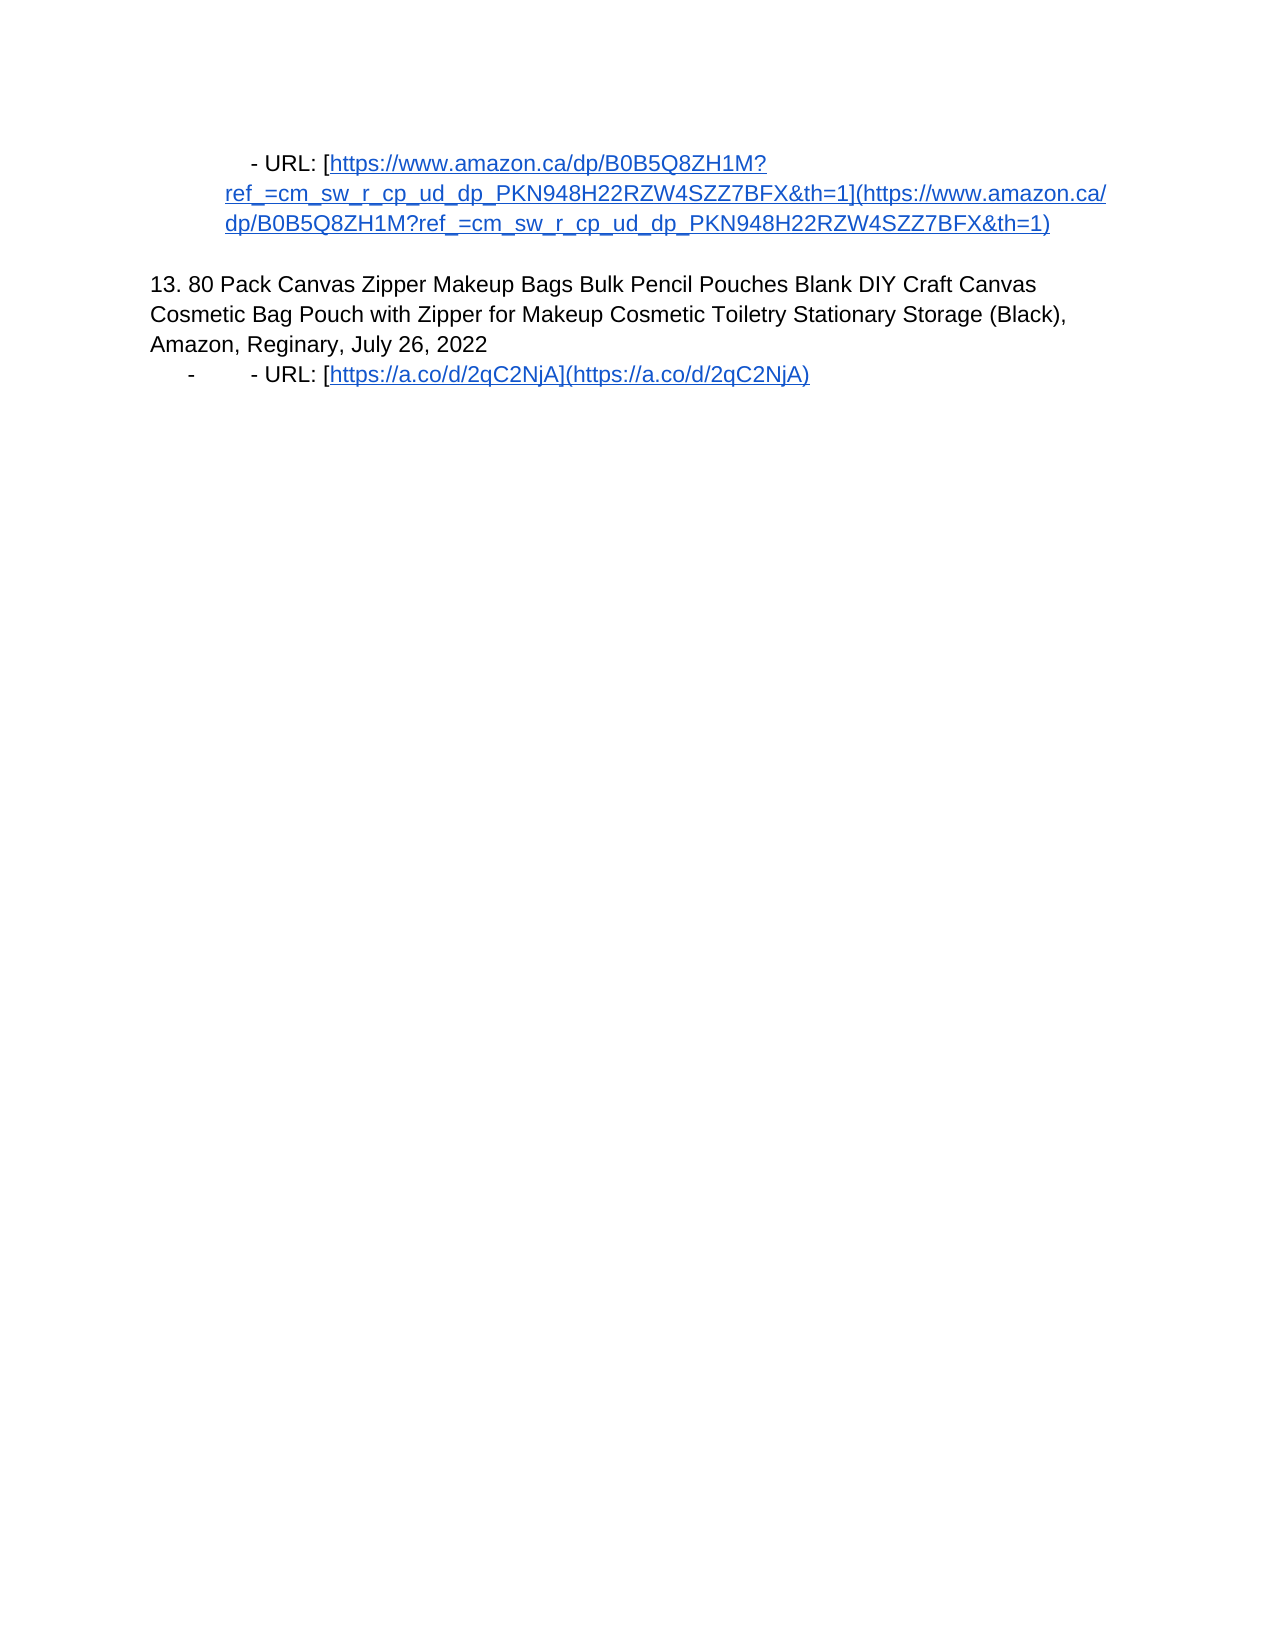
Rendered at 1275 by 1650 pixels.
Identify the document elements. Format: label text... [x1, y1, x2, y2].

text 13. 80 Pack Canvas Zipper Makeup Bags Bulk Pencil Pouches Blank DIY Craft Canvas Cosmetic Bag Pouch with Zipper for Makeup Cosmetic Toiletry Stationary Storage (Black), Amazon, Reginary, July 26, 2022 [150, 271, 1125, 358]
list - URL: [https://a.co/d/2qC2NjA](https://a.co/d/2qC2NjA) [187, 361, 1125, 388]
text - URL: [https://www.amazon.ca/dp/B0B5Q8ZH1M?ref_=cm_sw_r_cp_ud_dp_PKN948H22RZW4SZZ7BFX&th=1](https://www.amazon.ca/dp/B0B5Q8ZH1M?ref_=cm_sw_r_cp_ud_dp_PKN948H22RZW4SZZ7BFX&th=1) [225, 150, 1125, 237]
